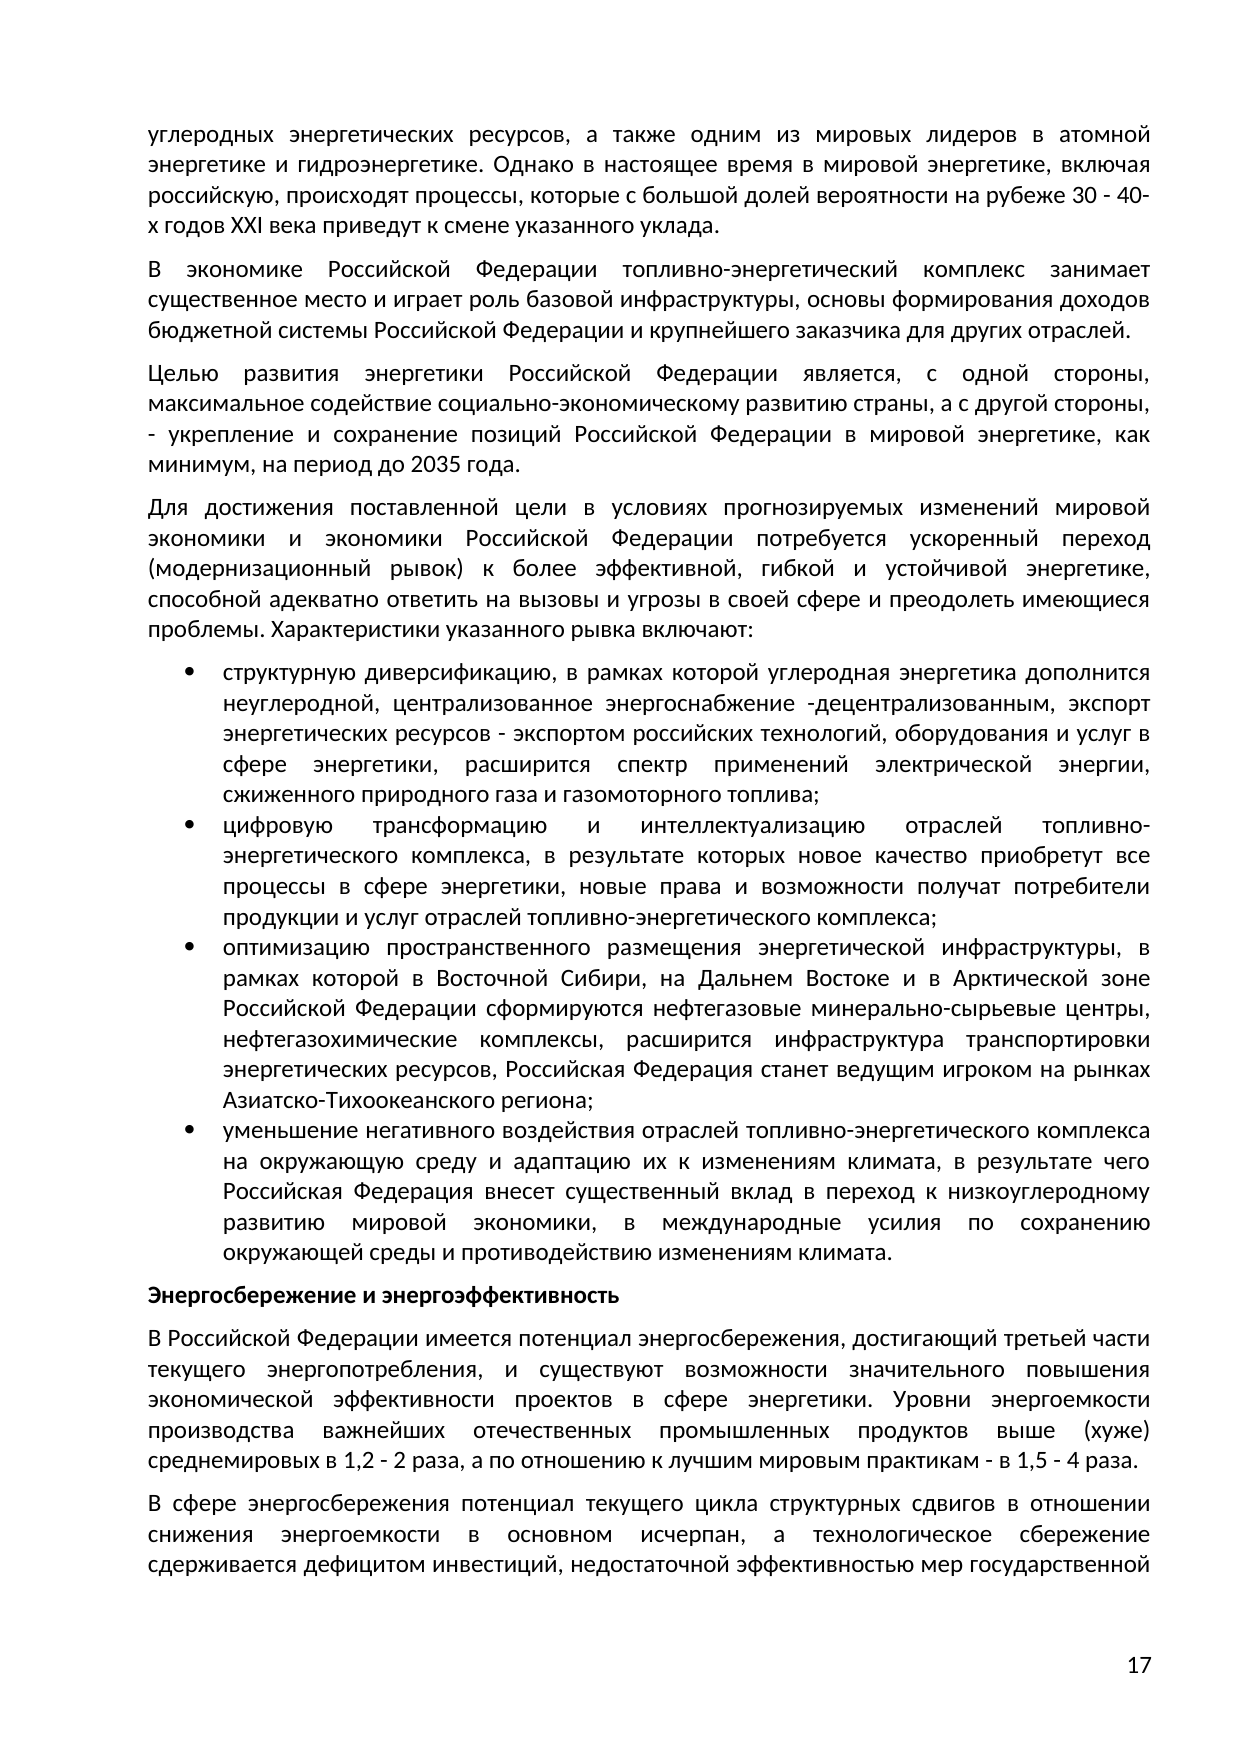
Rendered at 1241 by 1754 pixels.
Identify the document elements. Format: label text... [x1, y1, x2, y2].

list уменьшение негативного воздействия отраслей топливно-энергетического комплекса на окружающую среду и адаптацию их к изменениям климата, в результате чего Российская Федерация внесет существенный вклад в переход к низкоуглеродному развитию мировой экономики, в международные усилия по сохранению окружающей среды и противодействию изменениям климата. [185, 1114, 1152, 1267]
list структурную диверсификацию, в рамках которой углеродная энергетика дополнится неуглеродной, централизованное энергоснабжение -децентрализованным, экспорт энергетических ресурсов - экспортом российских технологий, оборудования и услуг в сфере энергетики, расширится спектр применений электрической энергии, сжиженного природного газа и газомоторного топлива; [185, 656, 1152, 809]
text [148, 1487, 1152, 1579]
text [148, 118, 1152, 240]
text Энергосбережение и энергоэффективность [148, 1279, 1152, 1310]
text В Российской Федерации имеется потенциал энергосбережения, достигающий третьей части текущего энергопотребления, и существуют возможности значительного повышения экономической эффективности проектов в сфере энергетики. Уровни энергоемкости производства важнейших отечественных промышленных продуктов выше (хуже) среднемировых в 1,2 - 2 раза, а по отношению к лучшим мировым практикам - в 1,5 - 4 раза. [148, 1322, 1152, 1475]
list цифровую трансформацию и интеллектуализацию отраслей топливно-энергетического комплекса, в результате которых новое качество приобретут все процессы в сфере энергетики, новые права и возможности получат потребители продукции и услуг отраслей топливно-энергетического комплекса; [185, 809, 1152, 931]
text Для достижения поставленной цели в условиях прогнозируемых изменений мировой экономики и экономики Российской Федерации потребуется ускоренный переход (модернизационный рывок) к более эффективной, гибкой и устойчивой энергетике, способной адекватно ответить на вызовы и угрозы в своей сфере и преодолеть имеющиеся проблемы. Характеристики указанного рывка включают: [148, 491, 1152, 644]
text Целью развития энергетики Российской Федерации является, с одной стороны, максимальное содействие социально-экономическому развитию страны, а с другой стороны, - укрепление и сохранение позиций Российской Федерации в мировой энергетике, как минимум, на период до 2035 года. [148, 357, 1152, 479]
text В экономике Российской Федерации топливно-энергетический комплекс занимает существенное место и играет роль базовой инфраструктуры, основы формирования доходов бюджетной системы Российской Федерации и крупнейшего заказчика для других отраслей. [148, 253, 1152, 344]
list оптимизацию пространственного размещения энергетической инфраструктуры, в рамках которой в Восточной Сибири, на Дальнем Востоке и в Арктической зоне Российской Федерации сформируются нефтегазовые минерально-сырьевые центры, нефтегазохимические комплексы, расширится инфраструктура транспортировки энергетических ресурсов, Российская Федерация станет ведущим игроком на рынках Азиатско-Тихоокеанского региона; [185, 931, 1152, 1114]
